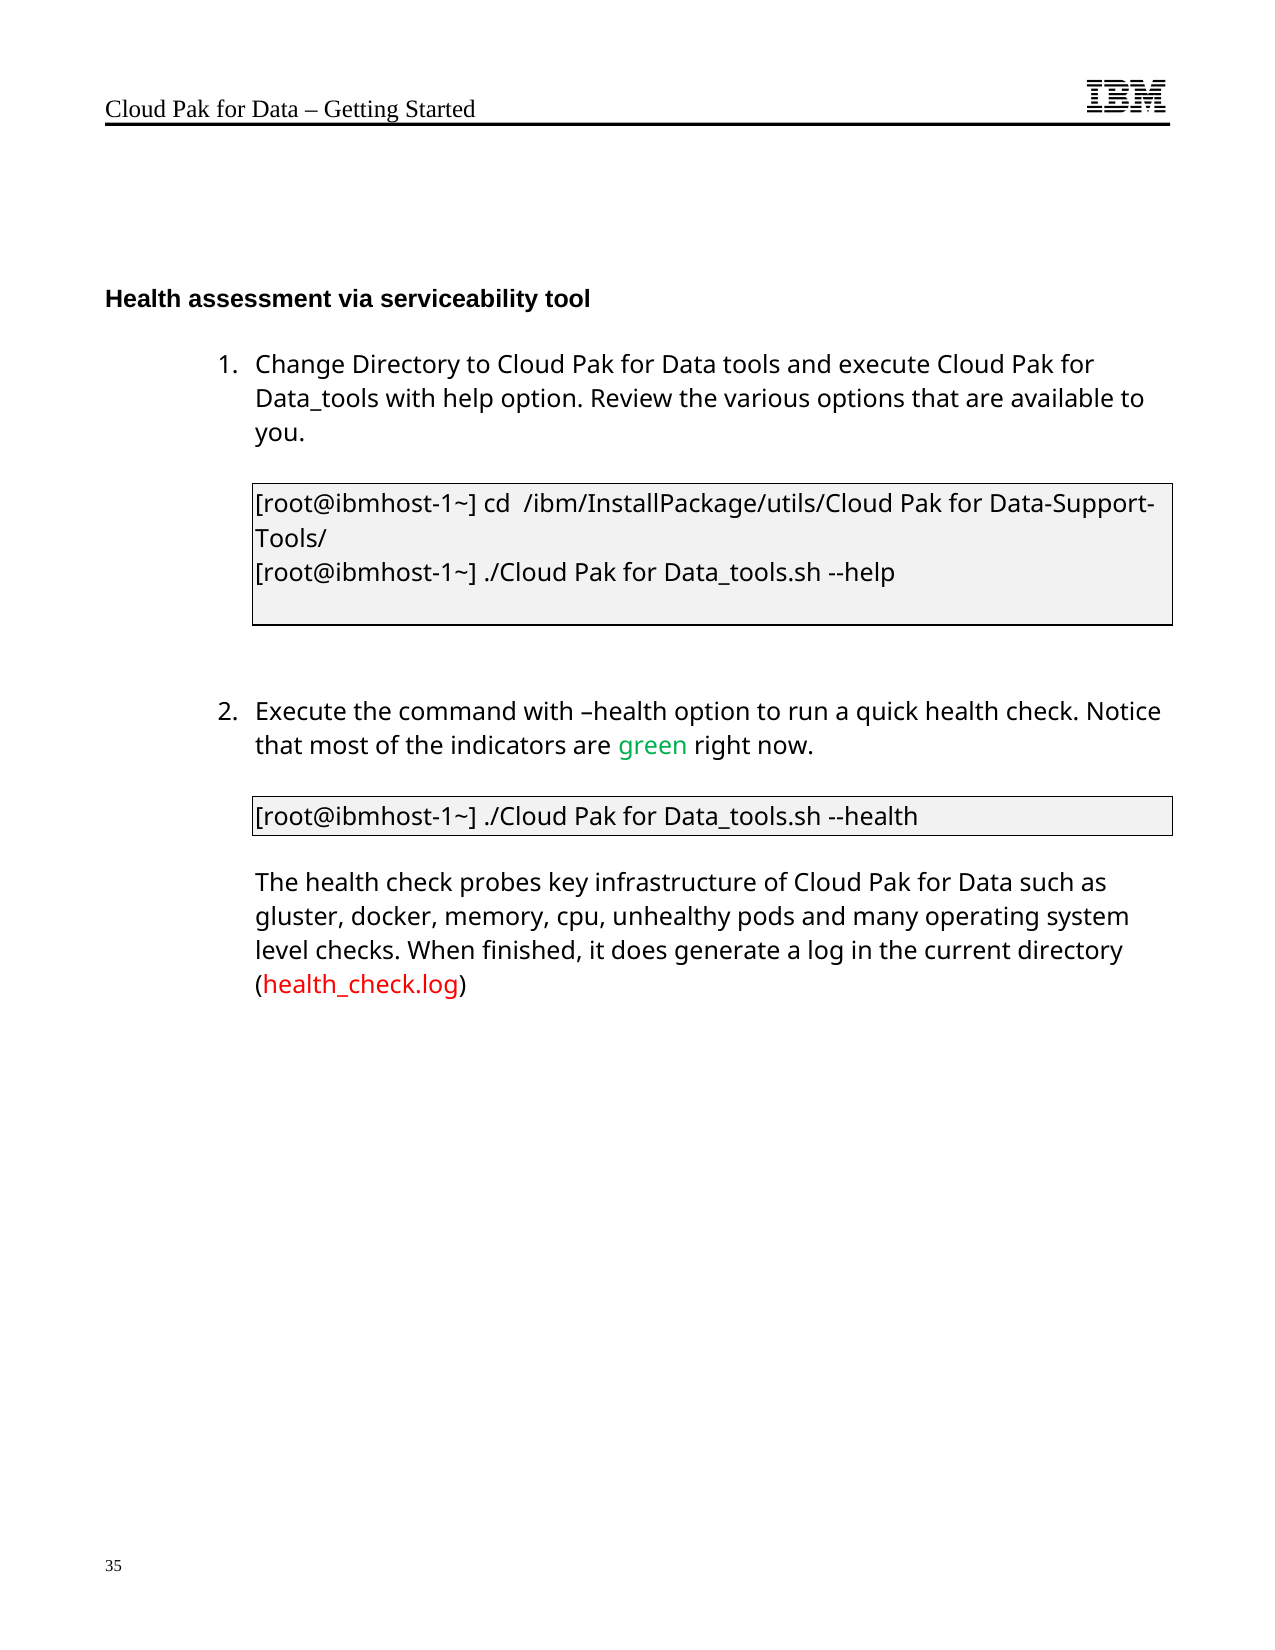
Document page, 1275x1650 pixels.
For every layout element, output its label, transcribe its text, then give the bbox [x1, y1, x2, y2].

list Execute the command with –health option to run a quick health check. Notice that most of the indicators are green right now. [217, 694, 1170, 762]
text [root@ibmhost-1~] cd /ibm/InstallPackage/utils/Cloud Pak for Data-Support-Tools/ [253, 484, 1172, 551]
picture [1081, 75, 1170, 118]
text [root@ibmhost-1~] ./Cloud Pak for Data_tools.sh --help [253, 551, 1172, 585]
list Change Directory to Cloud Pak for Data tools and execute Cloud Pak for Data_tools with help option. Review the various options that are available to you. [217, 347, 1170, 449]
subtitle Health assessment via serviceability tool [105, 284, 1170, 313]
text The health check probes key infrastructure of Cloud Pak for Data such as gluster, docker, memory, cpu, unhealthy pods and many operating system level checks. When finished, it does generate a log in the current directory (health_check.log) [255, 864, 1170, 1001]
text [root@ibmhost-1~] ./Cloud Pak for Data_tools.sh --health [253, 797, 1172, 835]
